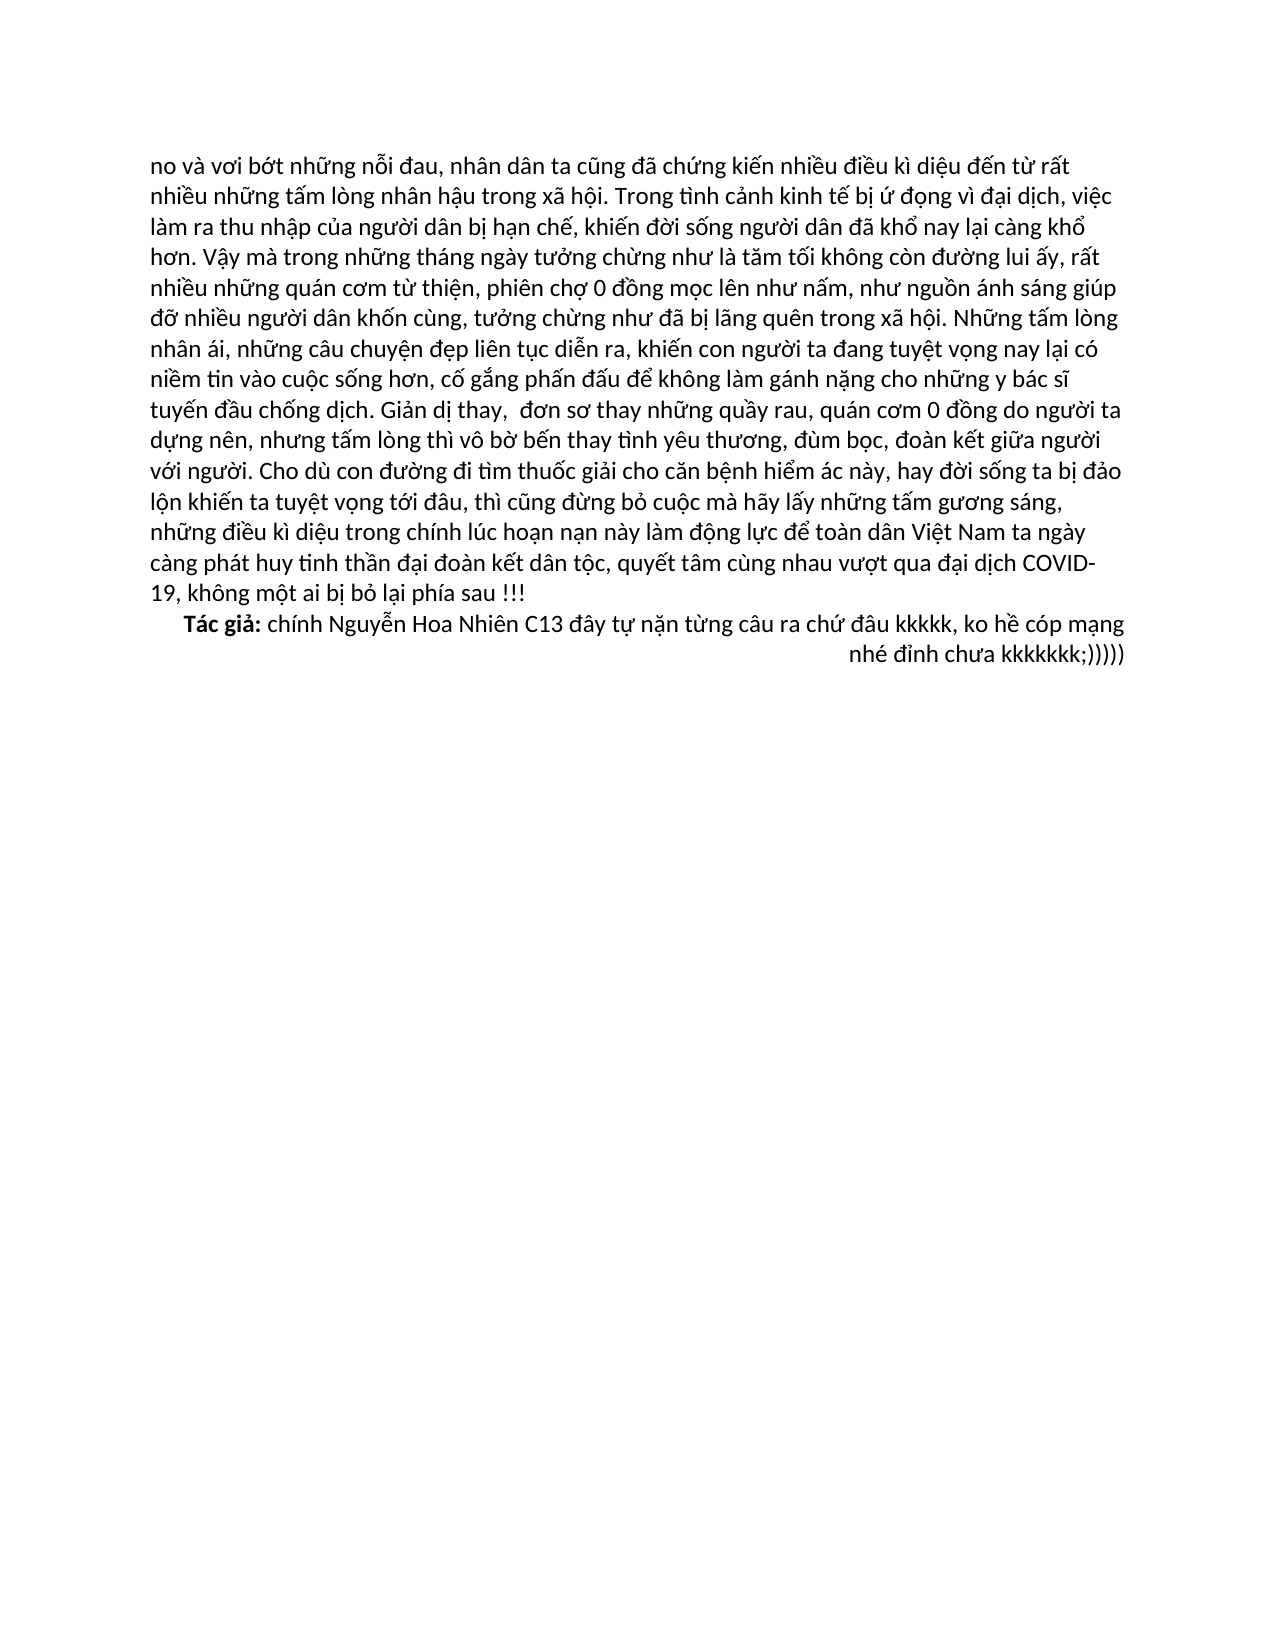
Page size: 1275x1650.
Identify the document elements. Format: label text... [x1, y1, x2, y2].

text Tác giả: chính Nguyễn Hoa Nhiên C13 đây tự nặn từng câu ra chứ đâu kkkkk, ko hề cóp mạng nhé đỉnh chưa kkkkkkk;))))) [150, 608, 1125, 669]
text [150, 150, 1125, 608]
